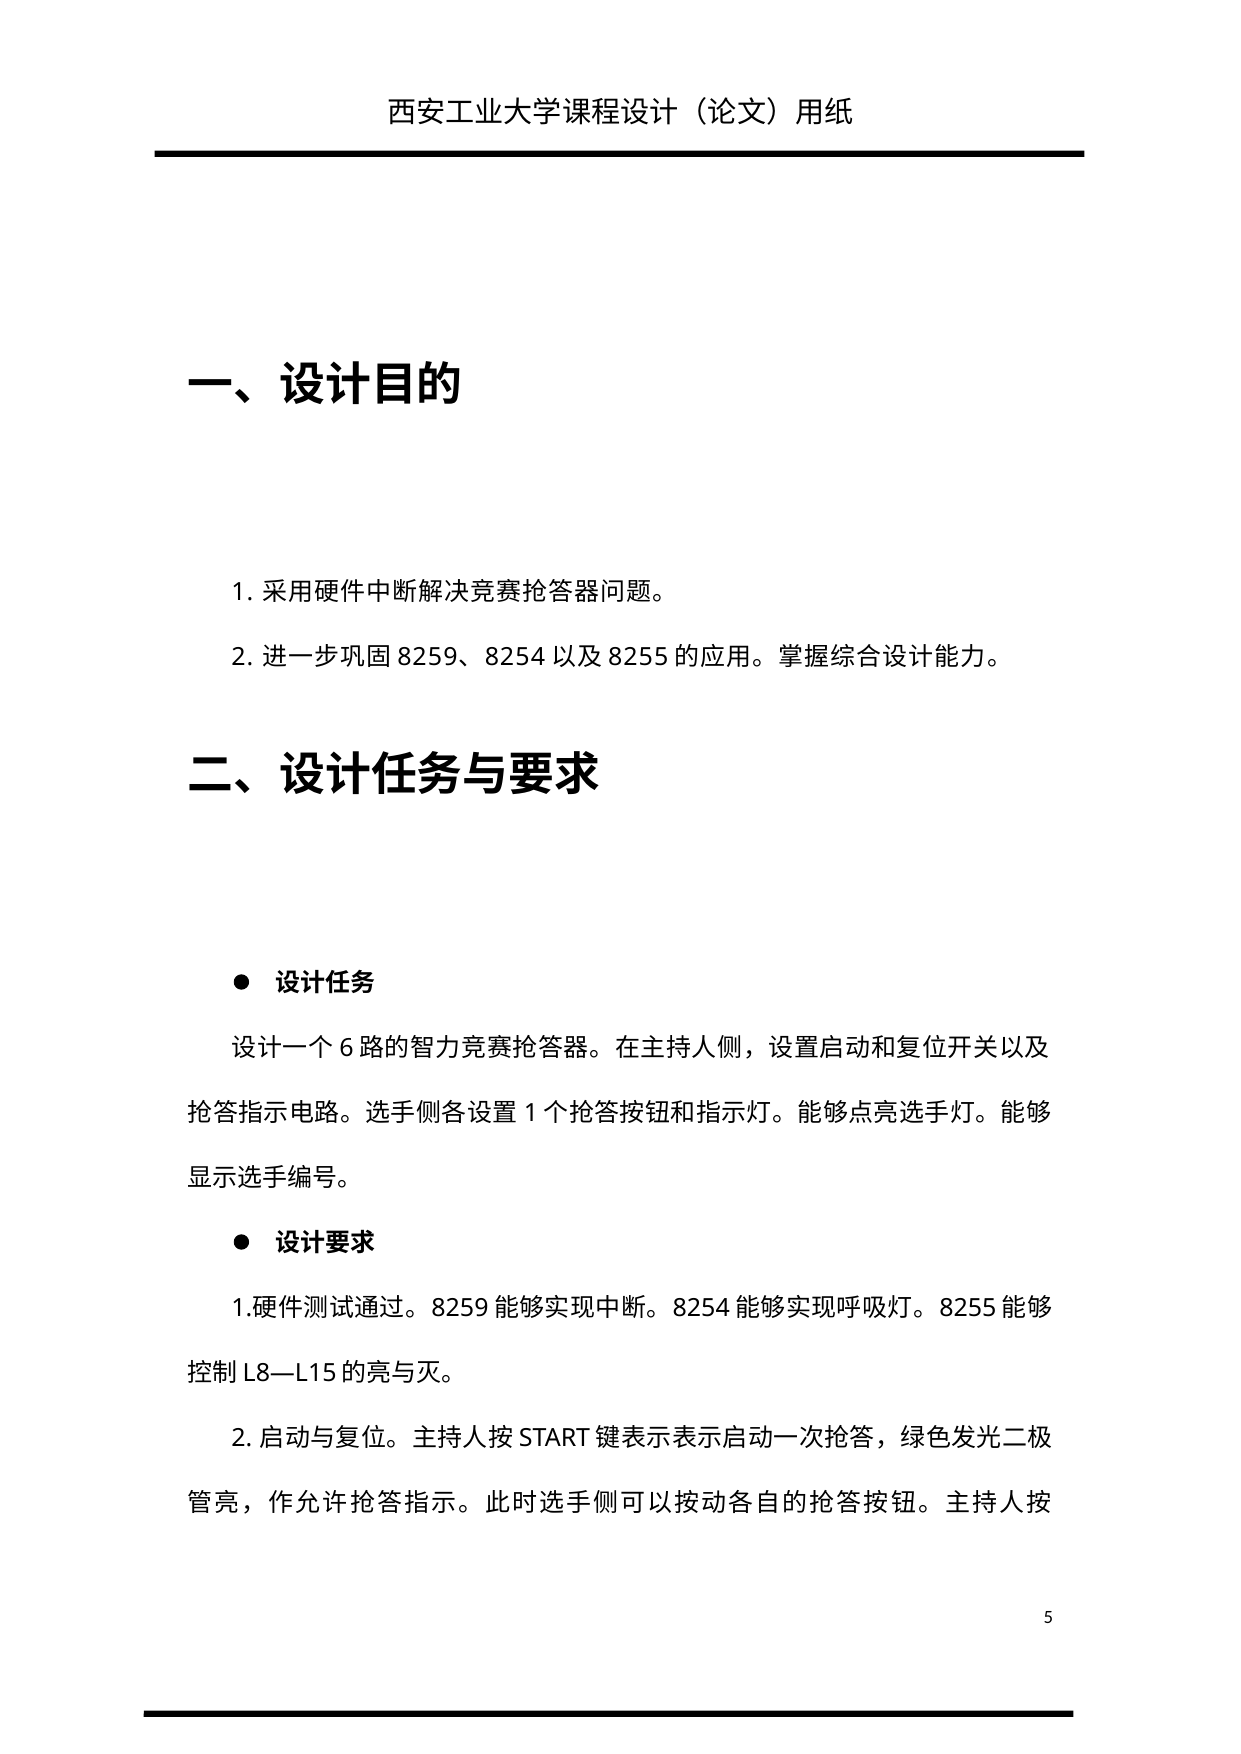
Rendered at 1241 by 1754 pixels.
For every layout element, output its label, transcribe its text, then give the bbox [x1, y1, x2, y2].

text 1.硬件测试通过。8259能够实现中断。8254能够实现呼吸灯。8255能够控制L8—L15的亮与灭。 [187, 1273, 1053, 1403]
text 2. 进一步巩固8259、8254以及8255的应用。掌握综合设计能力。 [187, 622, 1053, 687]
list 设计要求 [232, 1208, 1053, 1273]
subtitle 二、设计任务与要求 [187, 722, 1053, 820]
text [187, 1403, 1053, 1533]
list 设计任务 [232, 948, 1053, 1013]
text 1. 采用硬件中断解决竞赛抢答器问题。 [231, 557, 1053, 622]
text 设计一个6路的智力竞赛抢答器。在主持人侧，设置启动和复位开关以及抢答指示电路。选手侧各设置1个抢答按钮和指示灯。能够点亮选手灯。能够显示选手编号。 [187, 1013, 1053, 1208]
subtitle 一、设计目的 [187, 331, 1053, 429]
